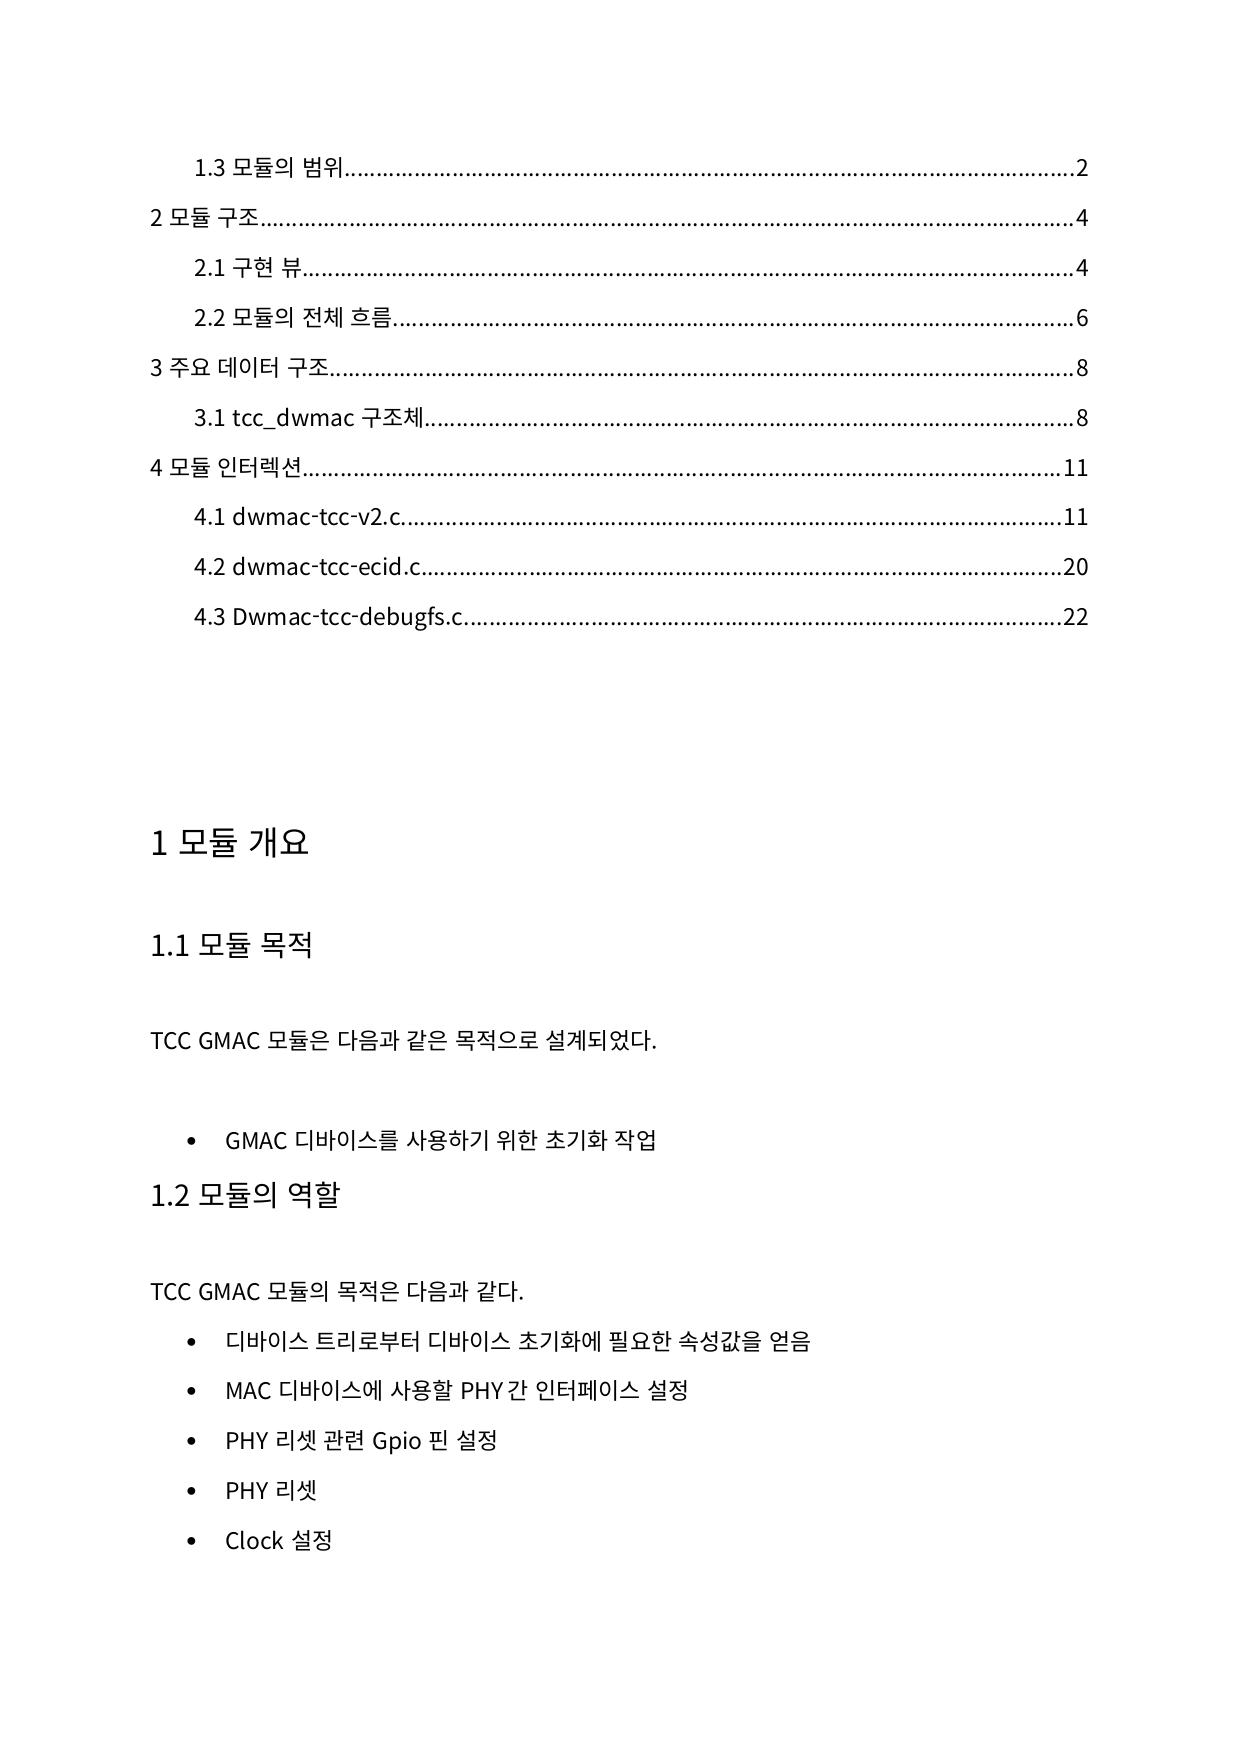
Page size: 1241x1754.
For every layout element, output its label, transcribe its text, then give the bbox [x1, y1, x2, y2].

list GMAC 디바이스를 사용하기 위한 초기화 작업 [187, 1123, 1090, 1156]
list 디바이스 트리로부터 디바이스 초기화에 필요한 속성값을 얻음 [187, 1323, 1090, 1357]
list MAC 디바이스에 사용할 PHY간 인터페이스 설정 [187, 1373, 1090, 1406]
text TCC GMAC 모듈의 목적은 다음과 같다. [150, 1273, 1090, 1307]
list PHY 리셋 [187, 1473, 1090, 1506]
list PHY 리셋 관련 Gpio 핀 설정 [187, 1423, 1090, 1456]
subtitle 1.1 모듈 목적 [150, 923, 1090, 965]
text TCC GMAC 모듈은 다음과 같은 목적으로 설계되었다. [150, 1023, 1090, 1056]
list Clock 설정 [187, 1523, 1090, 1556]
subtitle 1.2 모듈의 역할 [150, 1173, 1090, 1215]
subtitle 1 모듈 개요 [150, 816, 1090, 864]
